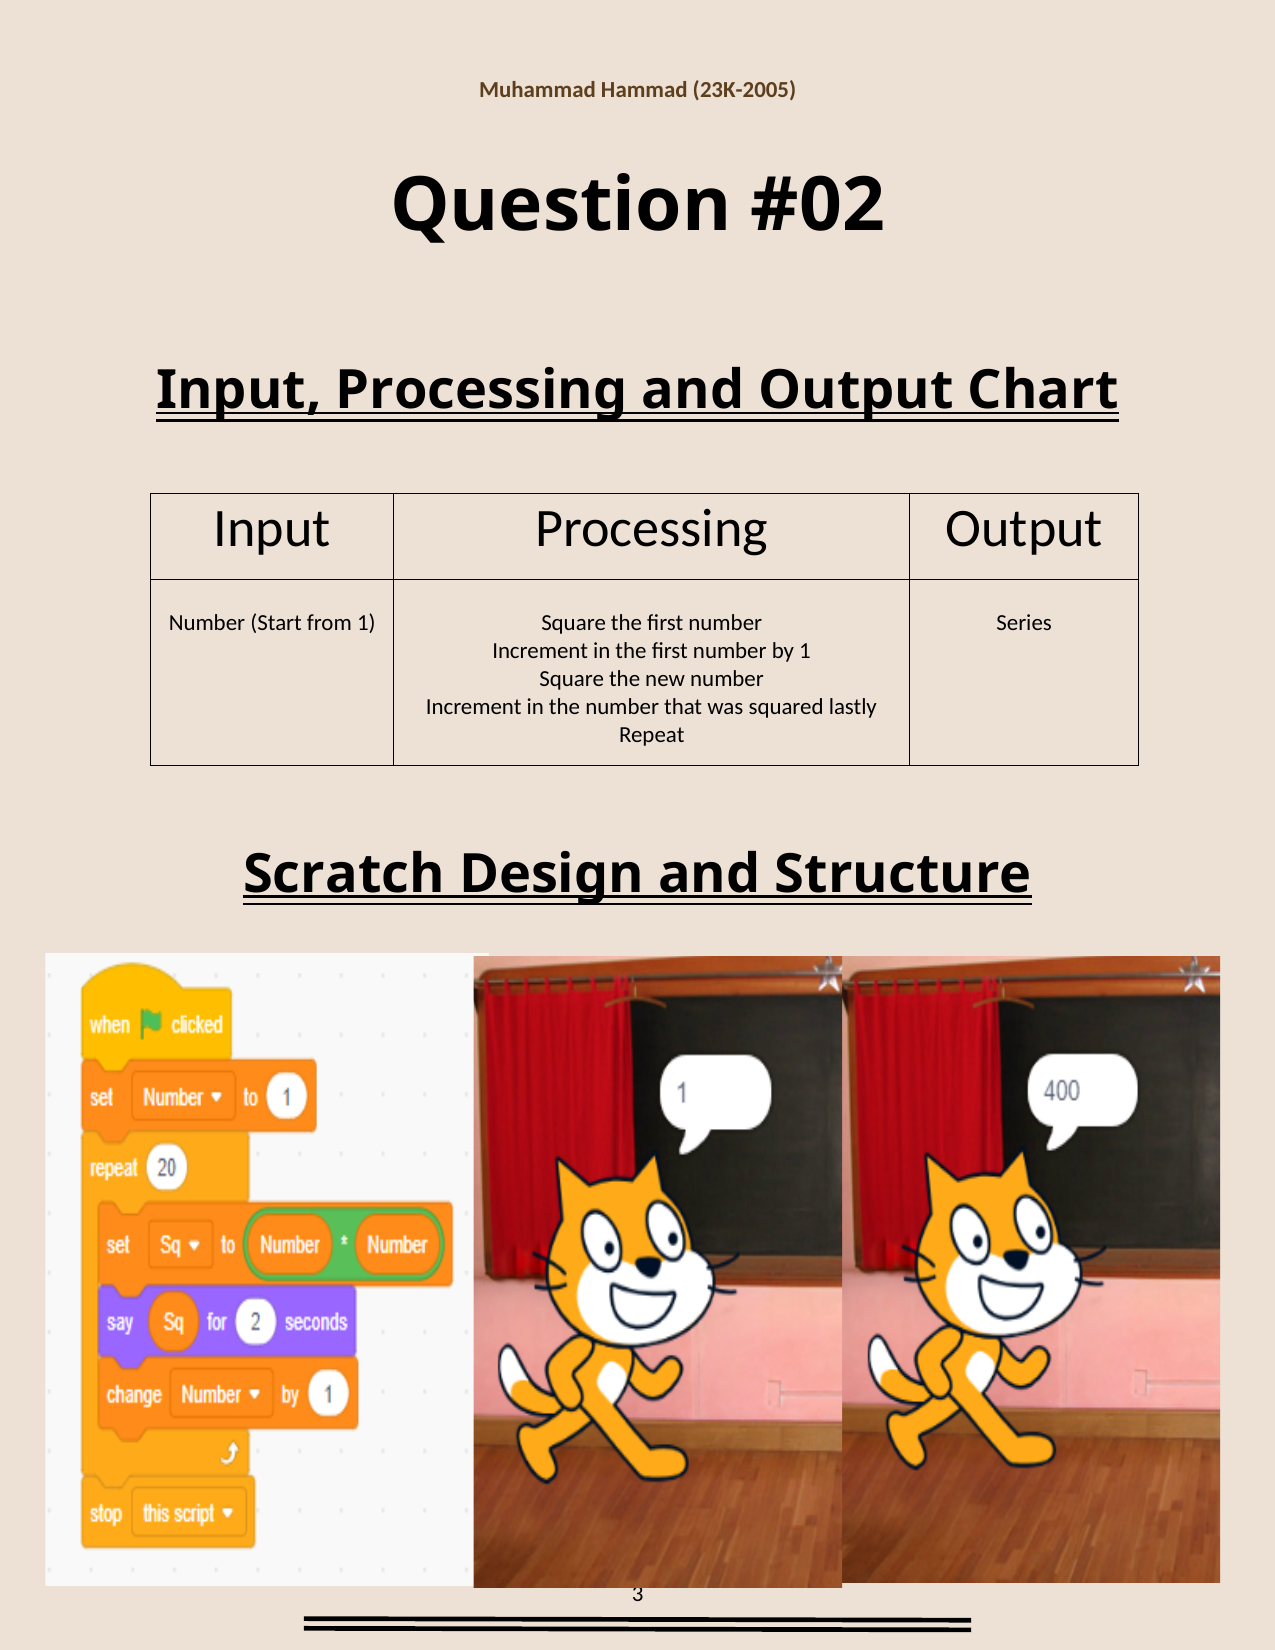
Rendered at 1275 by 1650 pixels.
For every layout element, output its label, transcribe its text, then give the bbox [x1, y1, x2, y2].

table_header Processing [394, 494, 909, 579]
table_cell Square the first number Increment in the first number by 1 Square the new number Increment in the number that was squared lastly Repeat [394, 580, 909, 765]
picture [45, 953, 1221, 1588]
table_header Input [151, 494, 393, 579]
table_cell Number (Start from 1) [151, 580, 393, 765]
text Question #02 [150, 150, 1125, 252]
table_header Output [910, 494, 1138, 579]
table_cell Series [910, 580, 1138, 765]
text Scratch Design and Structure [150, 834, 1125, 908]
text Input, Processing and Output Chart [150, 351, 1125, 424]
